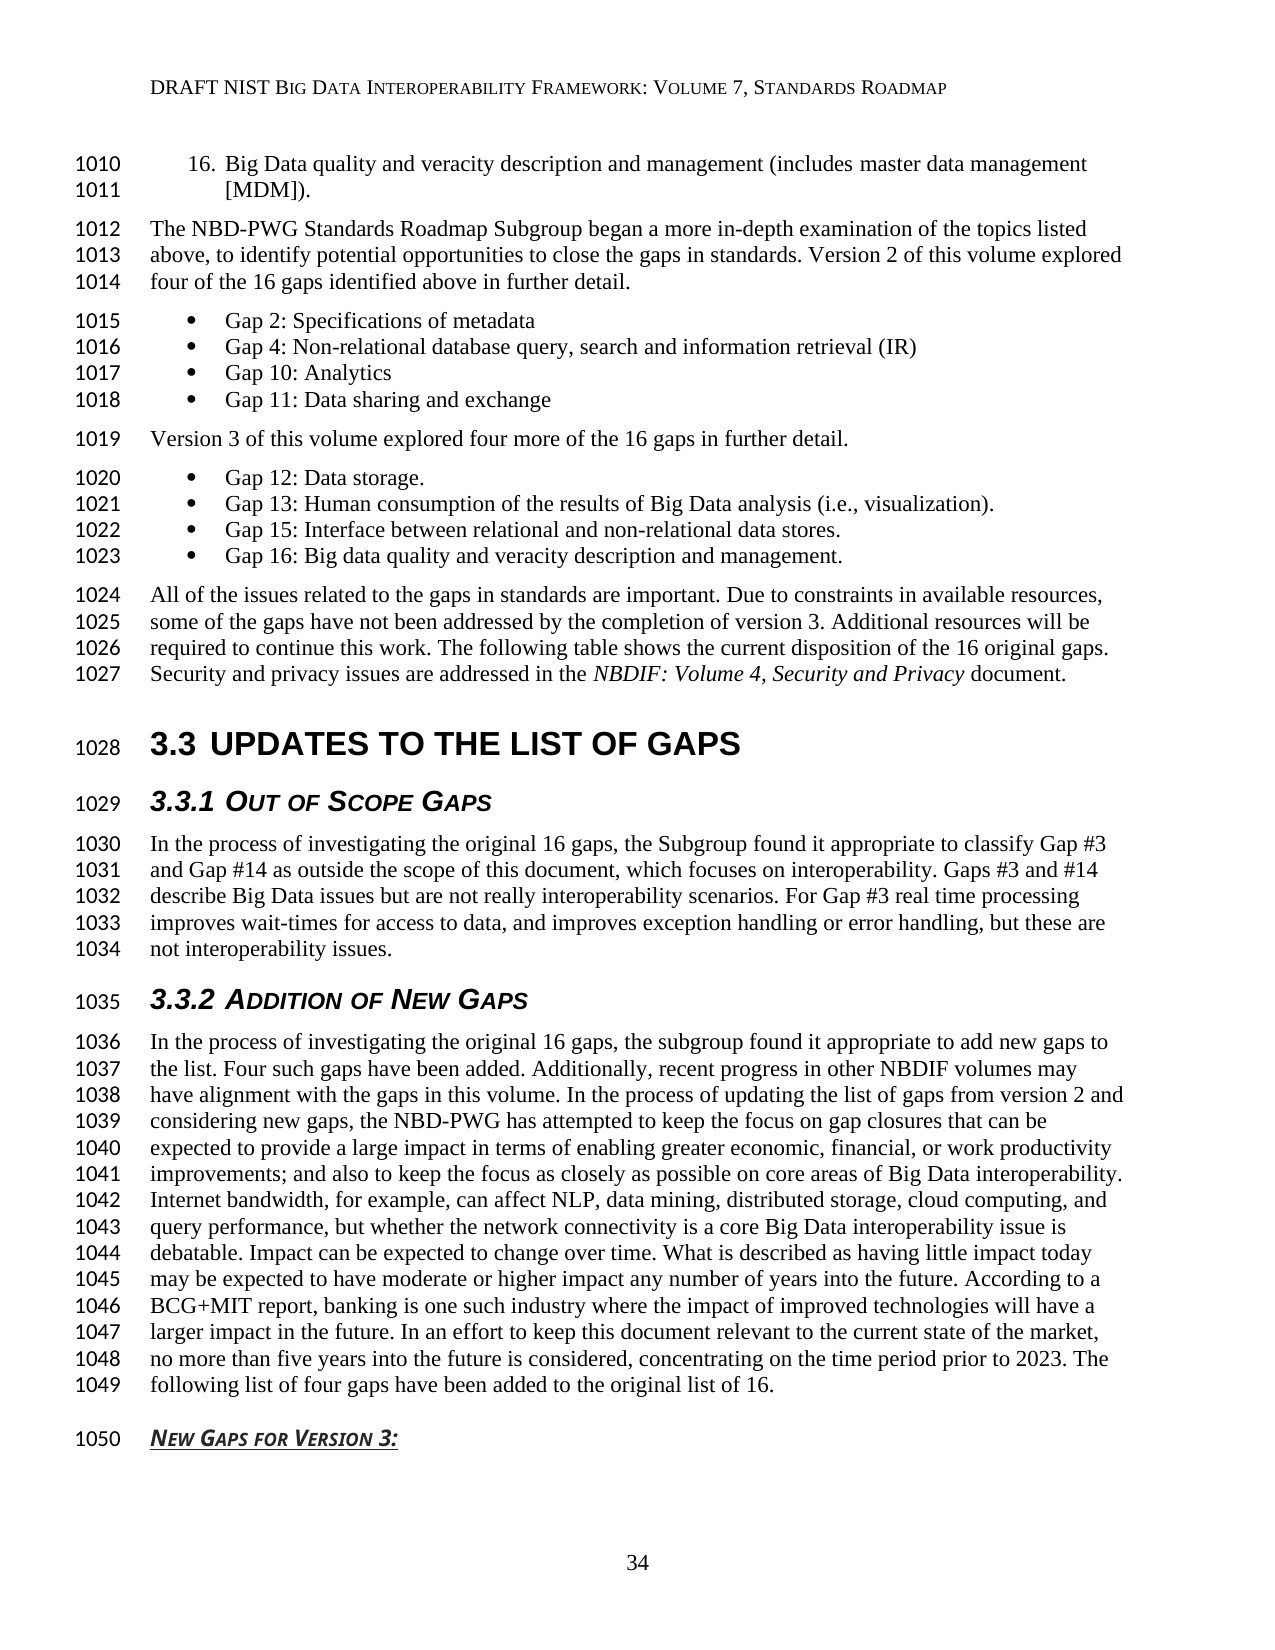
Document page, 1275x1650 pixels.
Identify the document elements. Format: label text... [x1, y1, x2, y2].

subtitle Out of Scope Gaps [150, 784, 1125, 817]
subtitle New Gaps for Version 3: [150, 1422, 1125, 1453]
list Big Data quality and veracity description and management (includes master data management [MDM]). [187, 150, 1125, 203]
text The NBD-PWG Standards Roadmap Subgroup began a more in-depth examination of the topics listed above, to identify potential opportunities to close the gaps in standards. Version 2 of this volume explored four of the 16 gaps identified above in further detail. [150, 215, 1125, 294]
list Gap 10: Analytics [187, 359, 1125, 386]
list Gap 13: Human consumption of the results of Big Data analysis (i.e., visualization). [187, 490, 1125, 516]
subtitle Addition of New Gaps [150, 982, 1125, 1016]
text In the process of investigating the original 16 gaps, the Subgroup found it appropriate to classify Gap #3 and Gap #14 as outside the scope of this document, which focuses on interoperability. Gaps #3 and #14 describe Big Data issues but are not really interoperability scenarios. For Gap #3 real time processing improves wait-times for access to data, and improves exception handling or error handling, but these are not interoperability issues. [150, 830, 1125, 961]
list Gap 16: Big data quality and veracity description and management. [187, 543, 1125, 569]
text Version 3 of this volume explored four more of the 16 gaps in further detail. [150, 425, 1125, 451]
list Gap 11: Data sharing and exchange [187, 386, 1125, 412]
text In the process of investigating the original 16 gaps, the subgroup found it appropriate to add new gaps to the list. Four such gaps have been added. Additionally, recent progress in other NBDIF volumes may have alignment with the gaps in this volume. In the process of updating the list of gaps from version 2 and considering new gaps, the NBD-PWG has attempted to keep the focus on gap closures that can be expected to provide a large impact in terms of enabling greater economic, financial, or work productivity improvements; and also to keep the focus as closely as possible on core areas of Big Data interoperability. Internet bandwidth, for example, can affect NLP, data mining, distributed storage, cloud computing, and query performance, but whether the network connectivity is a core Big Data interoperability issue is debatable. Impact can be expected to change over time. What is described as having little impact today may be expected to have moderate or higher impact any number of years into the future. According to a BCG+MIT report, banking is one such industry where the impact of improved technologies will have a larger impact in the future. In an effort to keep this document relevant to the current state of the market, no more than five years into the future is considered, concentrating on the time period prior to 2023. The following list of four gaps have been added to the original list of 16. [150, 1028, 1125, 1397]
list Gap 12: Data storage. [187, 463, 1125, 490]
subtitle Updates to the List of Gaps [150, 724, 1125, 763]
list Gap 2: Specifications of metadata [187, 307, 1125, 333]
list Gap 15: Interface between relational and non-relational data stores. [187, 516, 1125, 543]
list Gap 4: Non-relational database query, search and information retrieval (IR) [187, 333, 1125, 359]
text All of the issues related to the gaps in standards are important. Due to constraints in available resources, some of the gaps have not been addressed by the completion of version 3. Additional resources will be required to continue this work. The following table shows the current disposition of the 16 original gaps. Security and privacy issues are addressed in the NBDIF: Volume 4, Security and Privacy document. [150, 581, 1125, 687]
